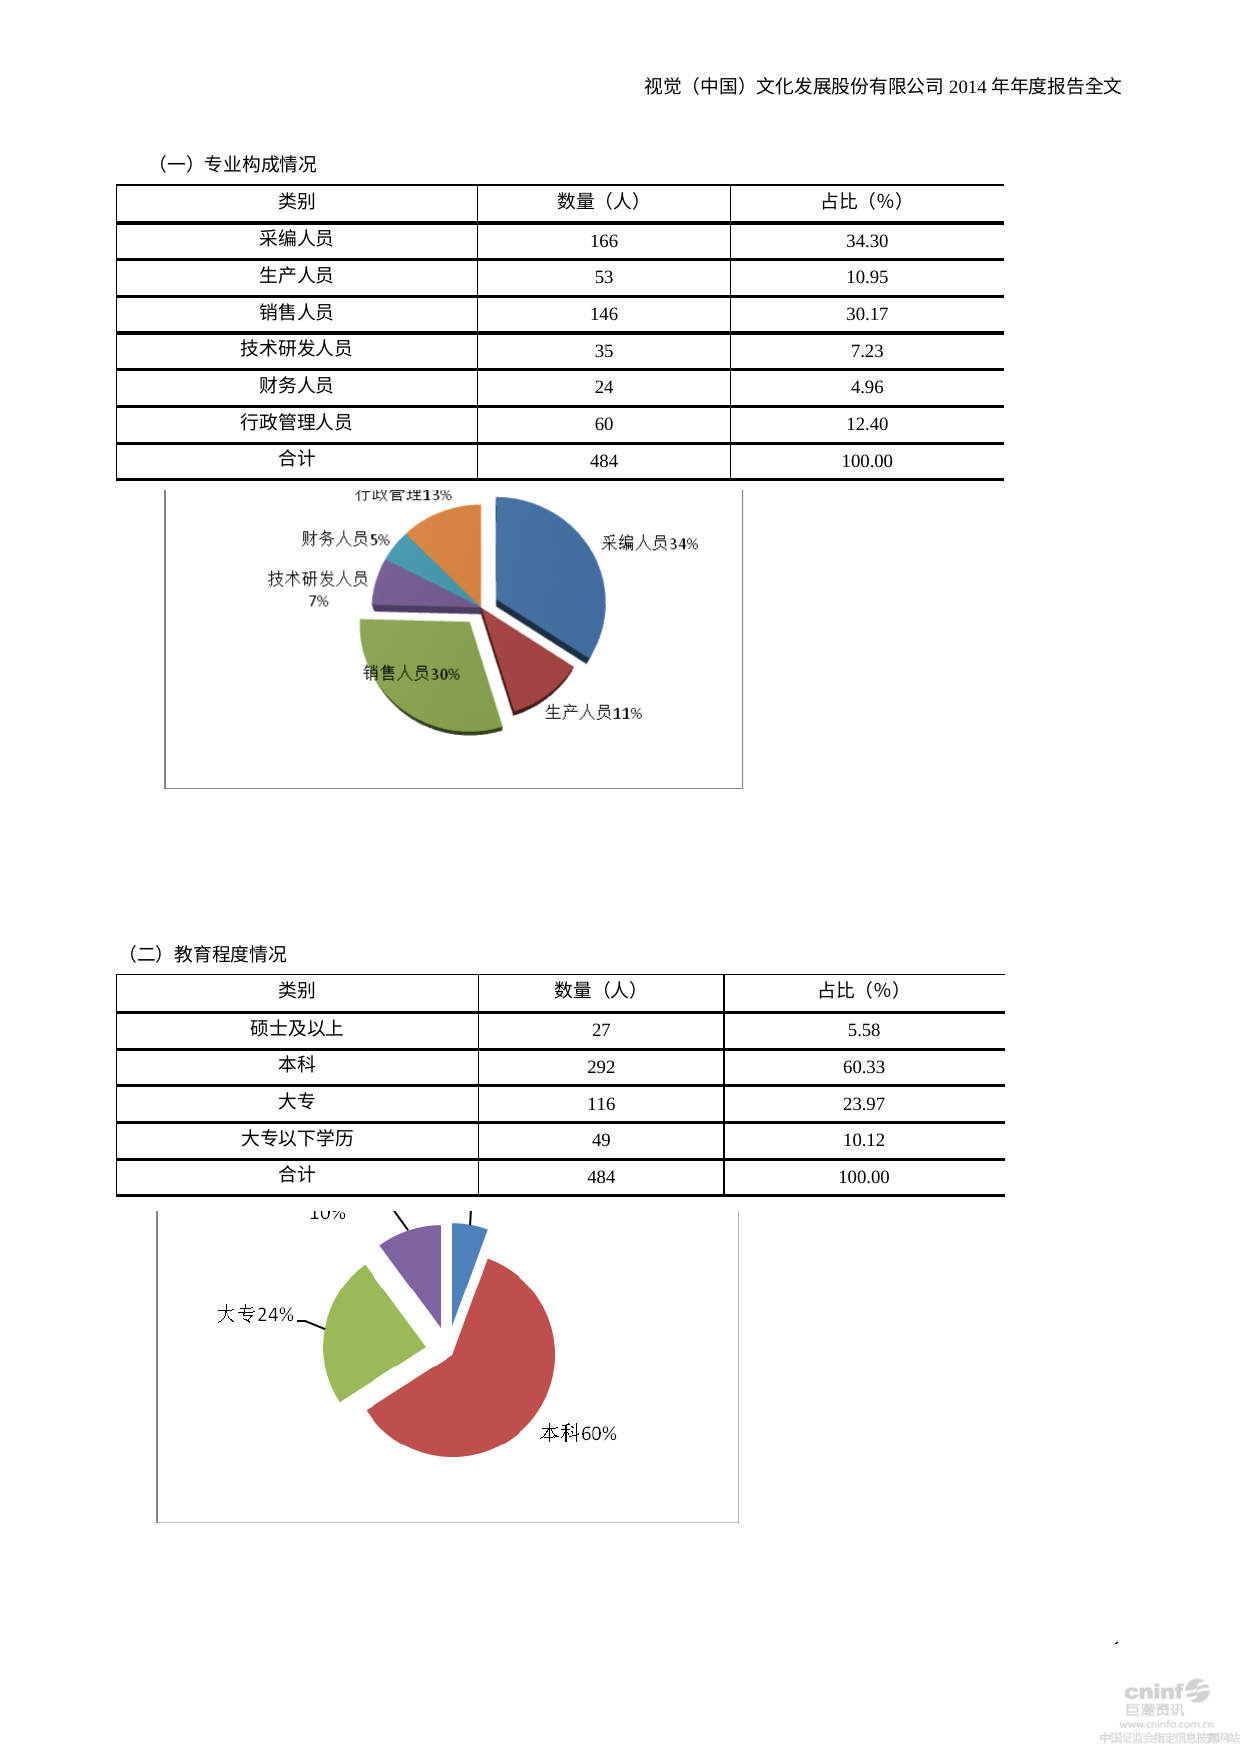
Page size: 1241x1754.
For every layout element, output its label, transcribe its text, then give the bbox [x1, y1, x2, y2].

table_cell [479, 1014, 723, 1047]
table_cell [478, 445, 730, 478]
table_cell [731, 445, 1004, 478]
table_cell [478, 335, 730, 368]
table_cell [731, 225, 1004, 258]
text （二）教育程度情况 [118, 941, 1240, 967]
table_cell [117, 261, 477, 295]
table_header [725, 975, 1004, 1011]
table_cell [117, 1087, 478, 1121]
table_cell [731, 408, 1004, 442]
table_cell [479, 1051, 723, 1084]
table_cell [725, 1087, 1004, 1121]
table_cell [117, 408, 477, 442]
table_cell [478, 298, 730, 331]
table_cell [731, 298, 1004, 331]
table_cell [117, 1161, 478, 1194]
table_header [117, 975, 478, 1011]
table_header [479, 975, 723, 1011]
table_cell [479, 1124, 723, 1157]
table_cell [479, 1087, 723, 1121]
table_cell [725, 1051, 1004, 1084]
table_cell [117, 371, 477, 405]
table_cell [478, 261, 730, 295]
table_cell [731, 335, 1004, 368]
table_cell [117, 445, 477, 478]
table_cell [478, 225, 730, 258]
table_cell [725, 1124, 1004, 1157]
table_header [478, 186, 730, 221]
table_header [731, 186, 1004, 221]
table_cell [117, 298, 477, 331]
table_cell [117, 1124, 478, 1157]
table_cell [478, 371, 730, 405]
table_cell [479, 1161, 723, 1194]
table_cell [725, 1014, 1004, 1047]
picture [163, 490, 744, 789]
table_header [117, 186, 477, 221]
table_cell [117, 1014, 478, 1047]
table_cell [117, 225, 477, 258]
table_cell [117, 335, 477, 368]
picture [1099, 1673, 1241, 1754]
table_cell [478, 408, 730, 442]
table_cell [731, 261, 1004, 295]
picture [155, 1211, 739, 1523]
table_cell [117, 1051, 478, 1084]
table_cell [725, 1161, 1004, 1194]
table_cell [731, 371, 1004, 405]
text （一）专业构成情况 [148, 152, 1240, 177]
